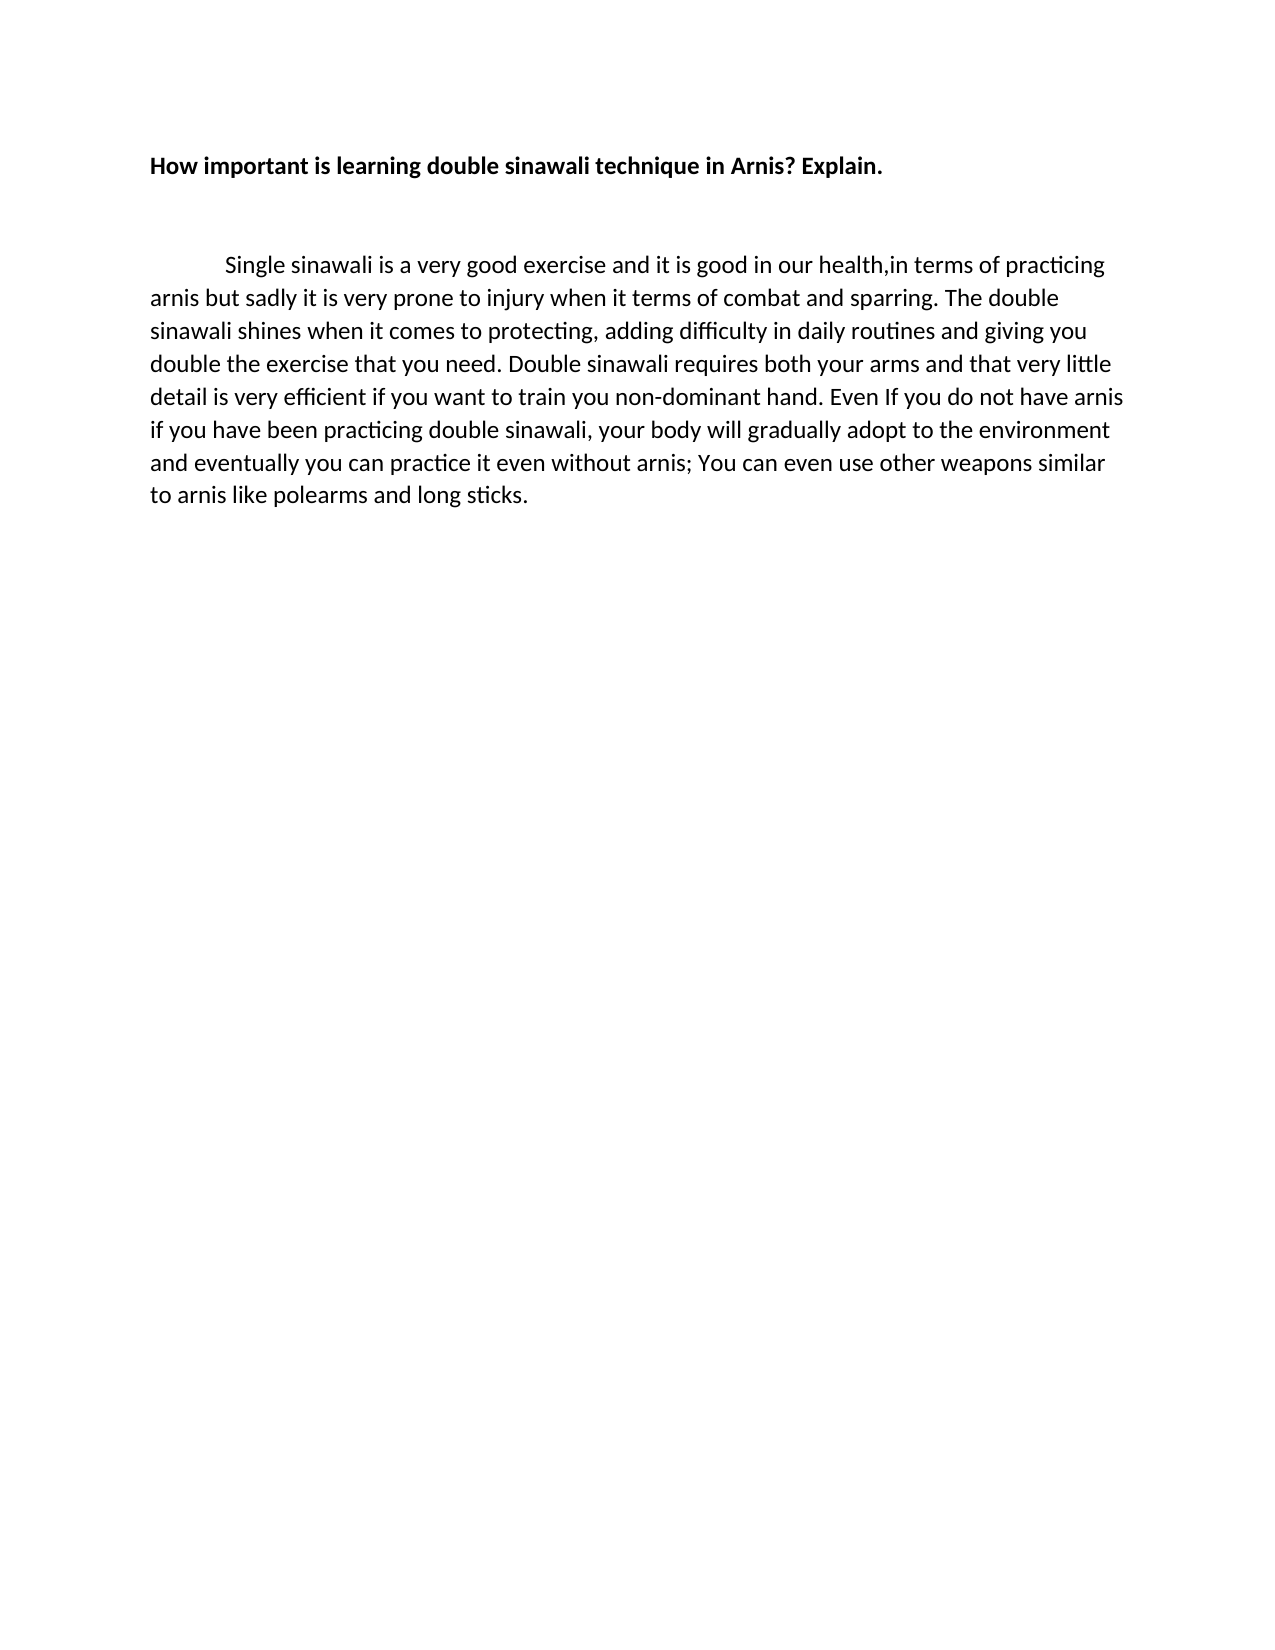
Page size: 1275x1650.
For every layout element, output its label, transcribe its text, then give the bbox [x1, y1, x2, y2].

text How important is learning double sinawali technique in Arnis? Explain. [150, 150, 1125, 181]
text Single sinawali is a very good exercise and it is good in our health,in terms of practicing arnis but sadly it is very prone to injury when it terms of combat and sparring. The double sinawali shines when it comes to protecting, adding difficulty in daily routines and giving you double the exercise that you need. Double sinawali requires both your arms and that very little detail is very efficient if you want to train you non-dominant hand. Even If you do not have arnis if you have been practicing double sinawali, your body will gradually adopt to the environment and eventually you can practice it even without arnis; You can even use other weapons similar to arnis like polearms and long sticks. [150, 249, 1125, 510]
